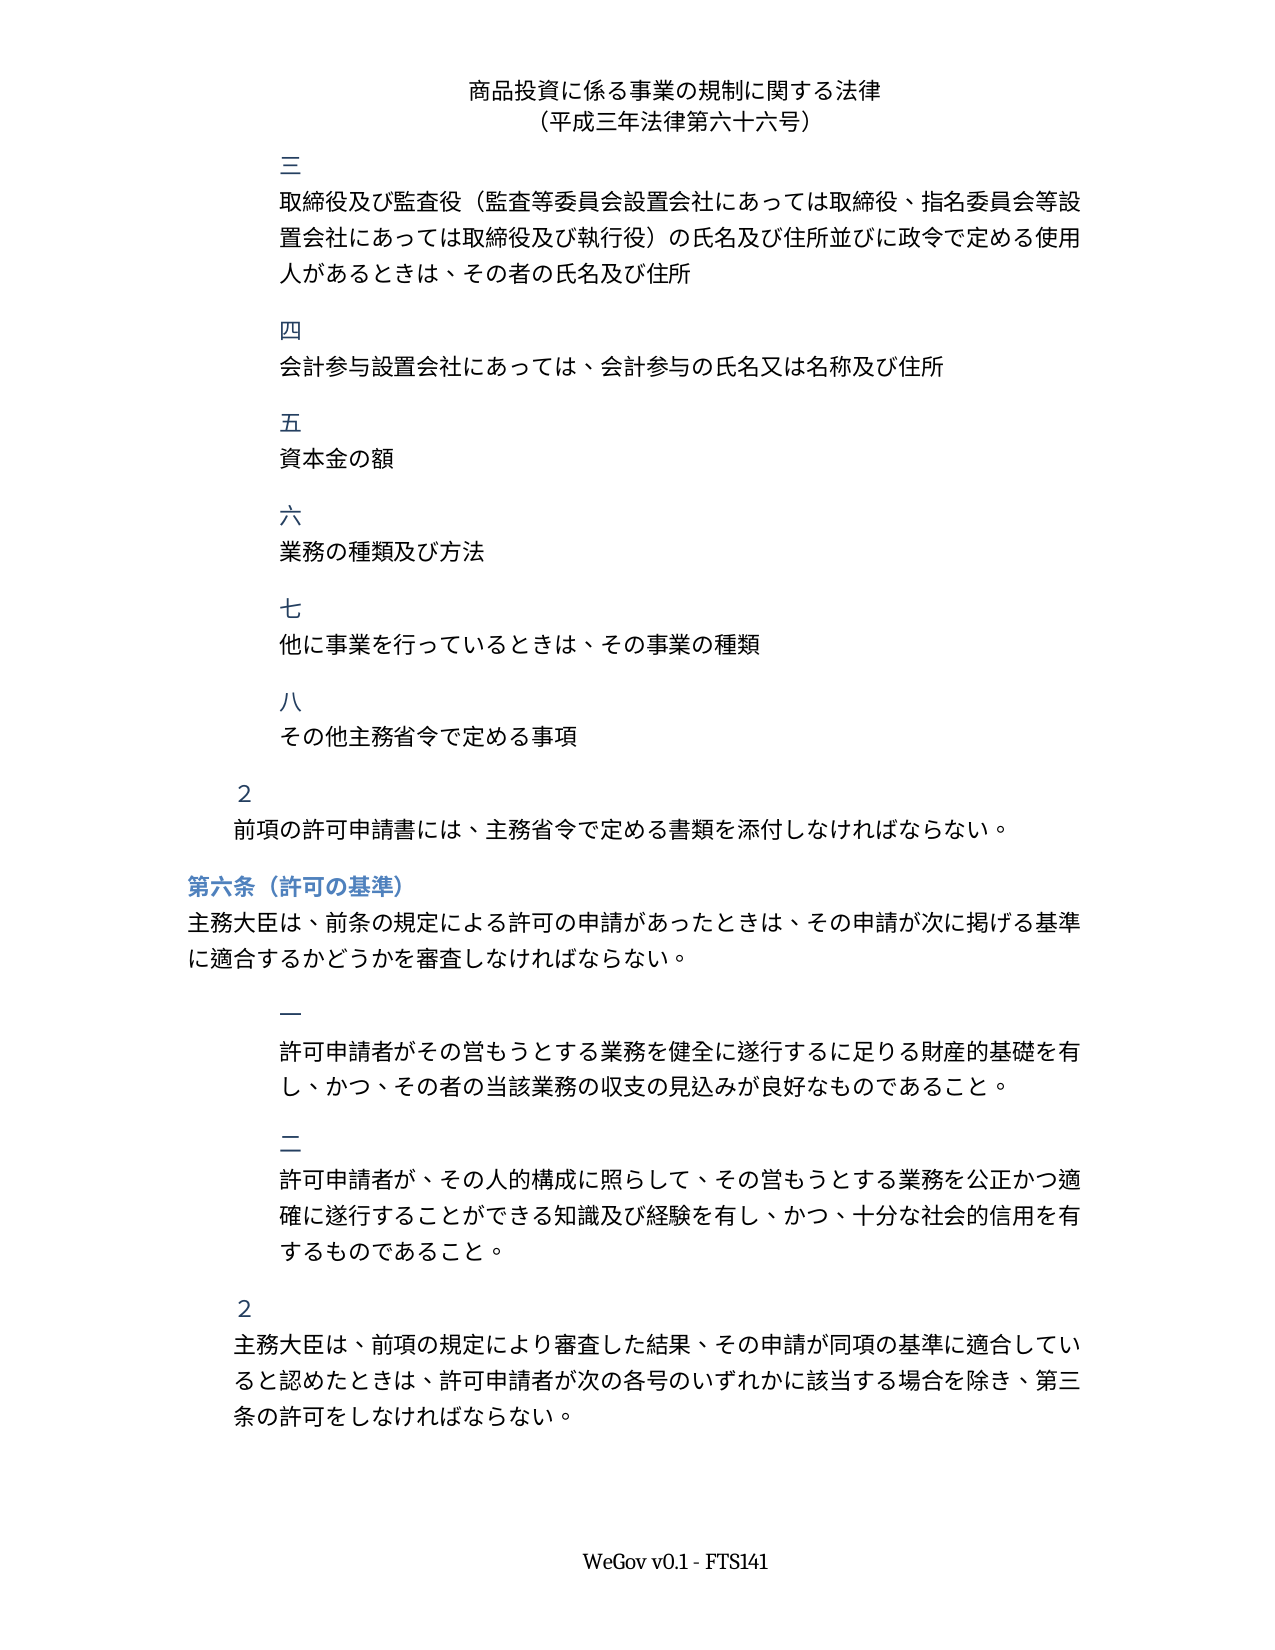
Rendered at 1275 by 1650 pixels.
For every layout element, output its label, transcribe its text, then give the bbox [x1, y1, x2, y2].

text 主務大臣は、前条の規定による許可の申請があったときは、その申請が次に掲げる基準に適合するかどうかを審査しなければならない。 [187, 907, 1087, 974]
subtitle 一 [279, 999, 1087, 1031]
subtitle 第六条（許可の基準） [187, 871, 1087, 902]
text 許可申請者が、その人的構成に照らして、その営もうとする業務を公正かつ適確に遂行することができる知識及び経験を有し、かつ、十分な社会的信用を有するものであること。 [279, 1164, 1087, 1267]
subtitle 五 [279, 407, 1087, 438]
text 許可申請者がその営もうとする業務を健全に遂行するに足りる財産的基礎を有し、かつ、その者の当該業務の収支の見込みが良好なものであること。 [279, 1035, 1087, 1103]
text 取締役及び監査役（監査等委員会設置会社にあっては取締役、指名委員会等設置会社にあっては取締役及び執行役）の氏名及び住所並びに政令で定める使用人があるときは、その者の氏名及び住所 [279, 186, 1087, 289]
text 会計参与設置会社にあっては、会計参与の氏名又は名称及び住所 [279, 351, 1087, 382]
subtitle 八 [279, 685, 1087, 717]
subtitle 七 [279, 593, 1087, 624]
subtitle 二 [279, 1128, 1087, 1159]
subtitle 三 [279, 150, 1087, 181]
subtitle 六 [279, 500, 1087, 531]
text 他に事業を行っているときは、その事業の種類 [279, 629, 1087, 660]
subtitle ２ [233, 1293, 1087, 1324]
text 業務の種類及び方法 [279, 536, 1087, 567]
text 前項の許可申請書には、主務省令で定める書類を添付しなければならない。 [233, 814, 1087, 845]
text その他主務省令で定める事項 [279, 721, 1087, 753]
subtitle 四 [279, 314, 1087, 346]
text 主務大臣は、前項の規定により審査した結果、その申請が同項の基準に適合していると認めたときは、許可申請者が次の各号のいずれかに該当する場合を除き、第三条の許可をしなければならない。 [233, 1329, 1087, 1432]
subtitle ２ [233, 778, 1087, 809]
text 資本金の額 [279, 443, 1087, 474]
